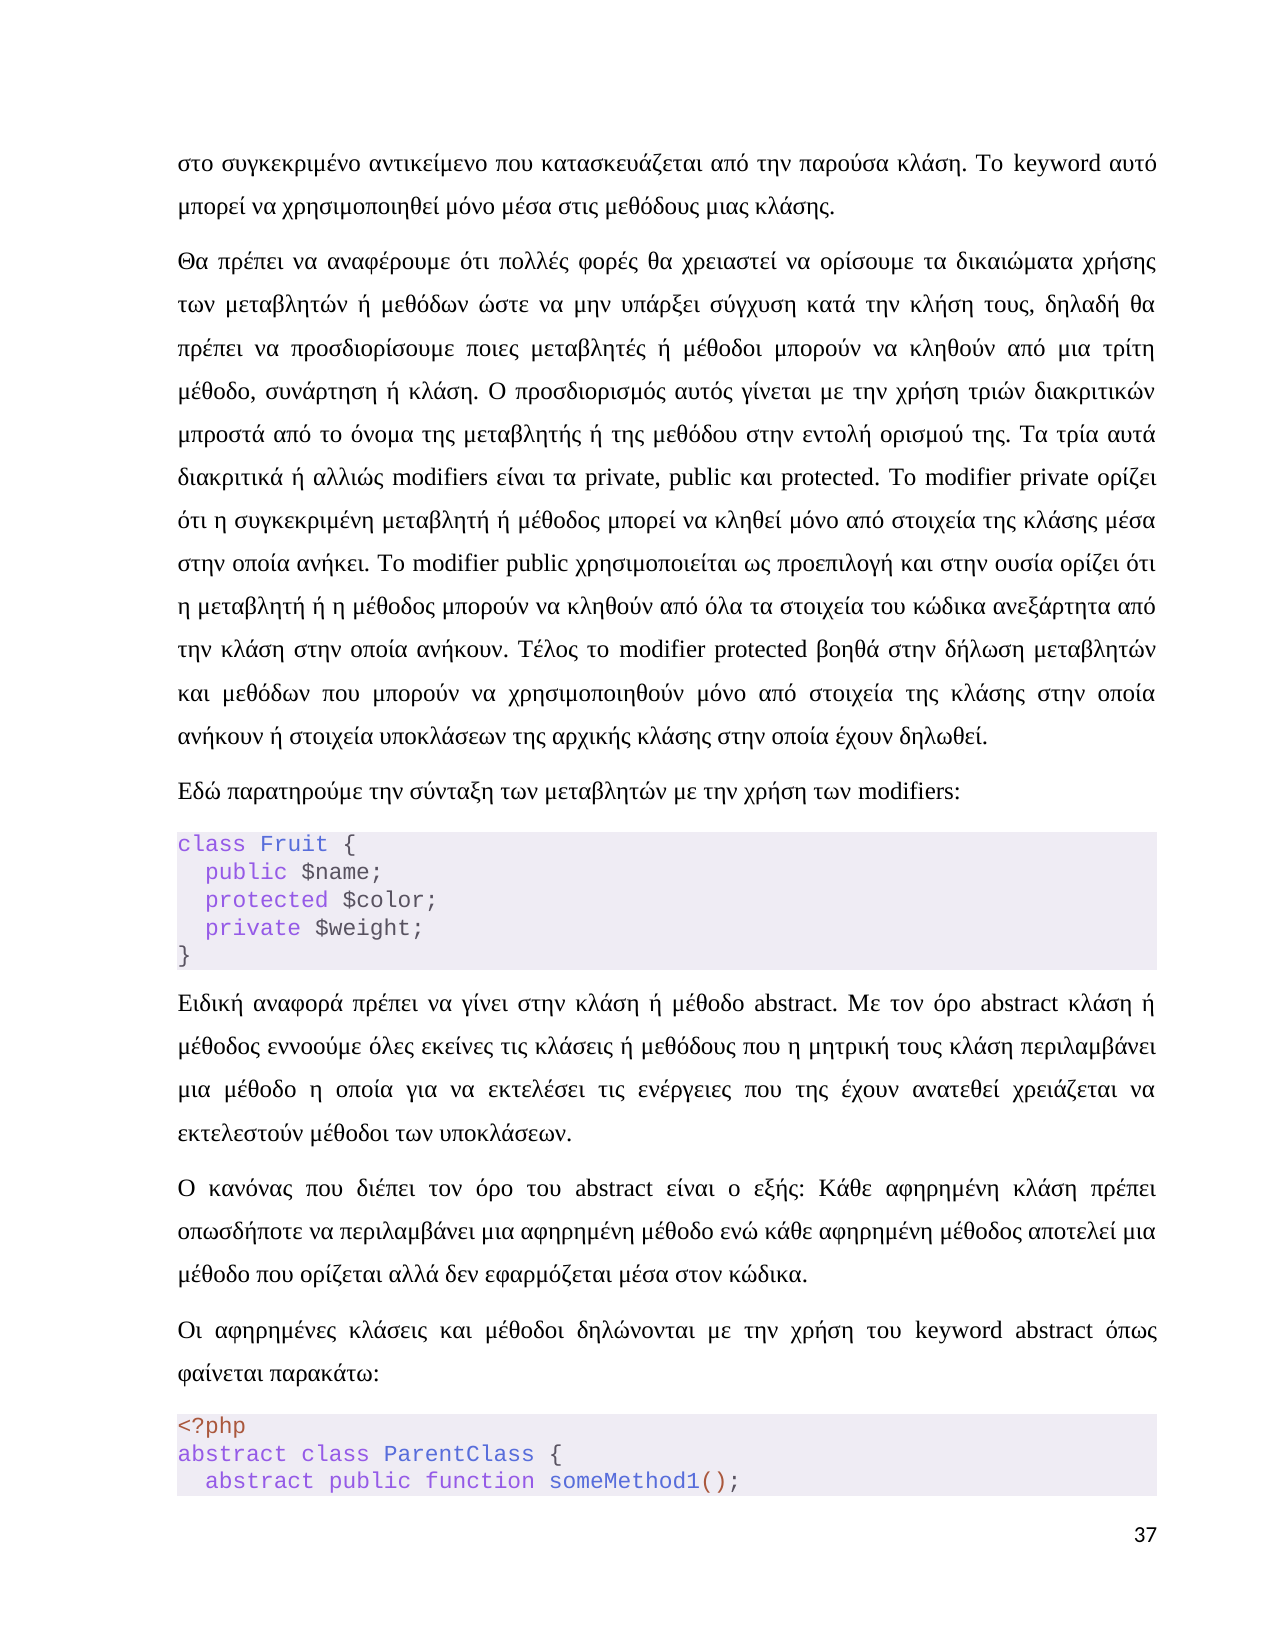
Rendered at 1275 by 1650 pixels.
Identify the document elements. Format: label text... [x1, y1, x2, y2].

text Θα πρέπει να αναφέρουμε ότι πολλές φορές θα χρειαστεί να ορίσουμε τα δικαιώματα χρήσης των μεταβλητών ή μεθόδων ώστε να μην υπάρξει σύγχυση κατά την κλήση τους, δηλαδή θα πρέπει να προσδιορίσουμε ποιες μεταβλητές ή μέθοδοι μπορούν να κληθούν από μια τρίτη μέθοδο, συνάρτηση ή κλάση. Ο προσδιορισμός αυτός γίνεται με την χρήση τριών διακριτικών μπροστά από το όνομα της μεταβλητής ή της μεθόδου στην εντολή ορισμού της. Τα τρία αυτά διακριτικά ή αλλιώς modifiers είναι τα private, public και protected. To modifier private ορίζει ότι η συγκεκριμένη μεταβλητή ή μέθοδος μπορεί να κληθεί μόνο από στοιχεία της κλάσης μέσα στην οποία ανήκει. Το modifier public χρησιμοποιείται ως προεπιλογή και στην ουσία ορίζει ότι η μεταβλητή ή η μέθοδος μπορούν να κληθούν από όλα τα στοιχεία του κώδικα ανεξάρτητα από την κλάση στην οποία ανήκουν. Τέλος το modifier protected βοηθά στην δήλωση μεταβλητών και μεθόδων που μπορούν να χρησιμοποιηθούν μόνο από στοιχεία της κλάσης στην οποία ανήκουν ή στοιχεία υποκλάσεων της αρχικής κλάσης στην οποία έχουν δηλωθεί. [177, 246, 1157, 749]
text Εδώ παρατηρούμε την σύνταξη των μεταβλητών με την χρήση των modifiers: [177, 776, 1157, 805]
text class Fruit { public $name; protected $color; private $weight; } [177, 832, 1157, 970]
text Ειδική αναφορά πρέπει να γίνει στην κλάση ή μέθοδο abstract. Με τον όρο abstract κλάση ή μέθοδος εννοούμε όλες εκείνες τις κλάσεις ή μεθόδους που η μητρική τους κλάση περιλαμβάνει μια μέθοδο η οποία για να εκτελέσει τις ενέργειες που της έχουν ανατεθεί χρειάζεται να εκτελεστούν μέθοδοι των υποκλάσεων. [177, 988, 1157, 1146]
text Οι αφηρημένες κλάσεις και μέθοδοι δηλώνονται με την χρήση του keyword abstract όπως φαίνεται παρακάτω: [177, 1315, 1157, 1387]
text Ο κανόνας που διέπει τον όρο του abstract είναι ο εξής: Κάθε αφηρημένη κλάση πρέπει οπωσδήποτε να περιλαμβάνει μια αφηρημένη μέθοδο ενώ κάθε αφηρημένη μέθοδος αποτελεί μια μέθοδο που ορίζεται αλλά δεν εφαρμόζεται μέσα στον κώδικα. [177, 1173, 1157, 1288]
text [177, 1414, 1157, 1496]
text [177, 148, 1157, 219]
